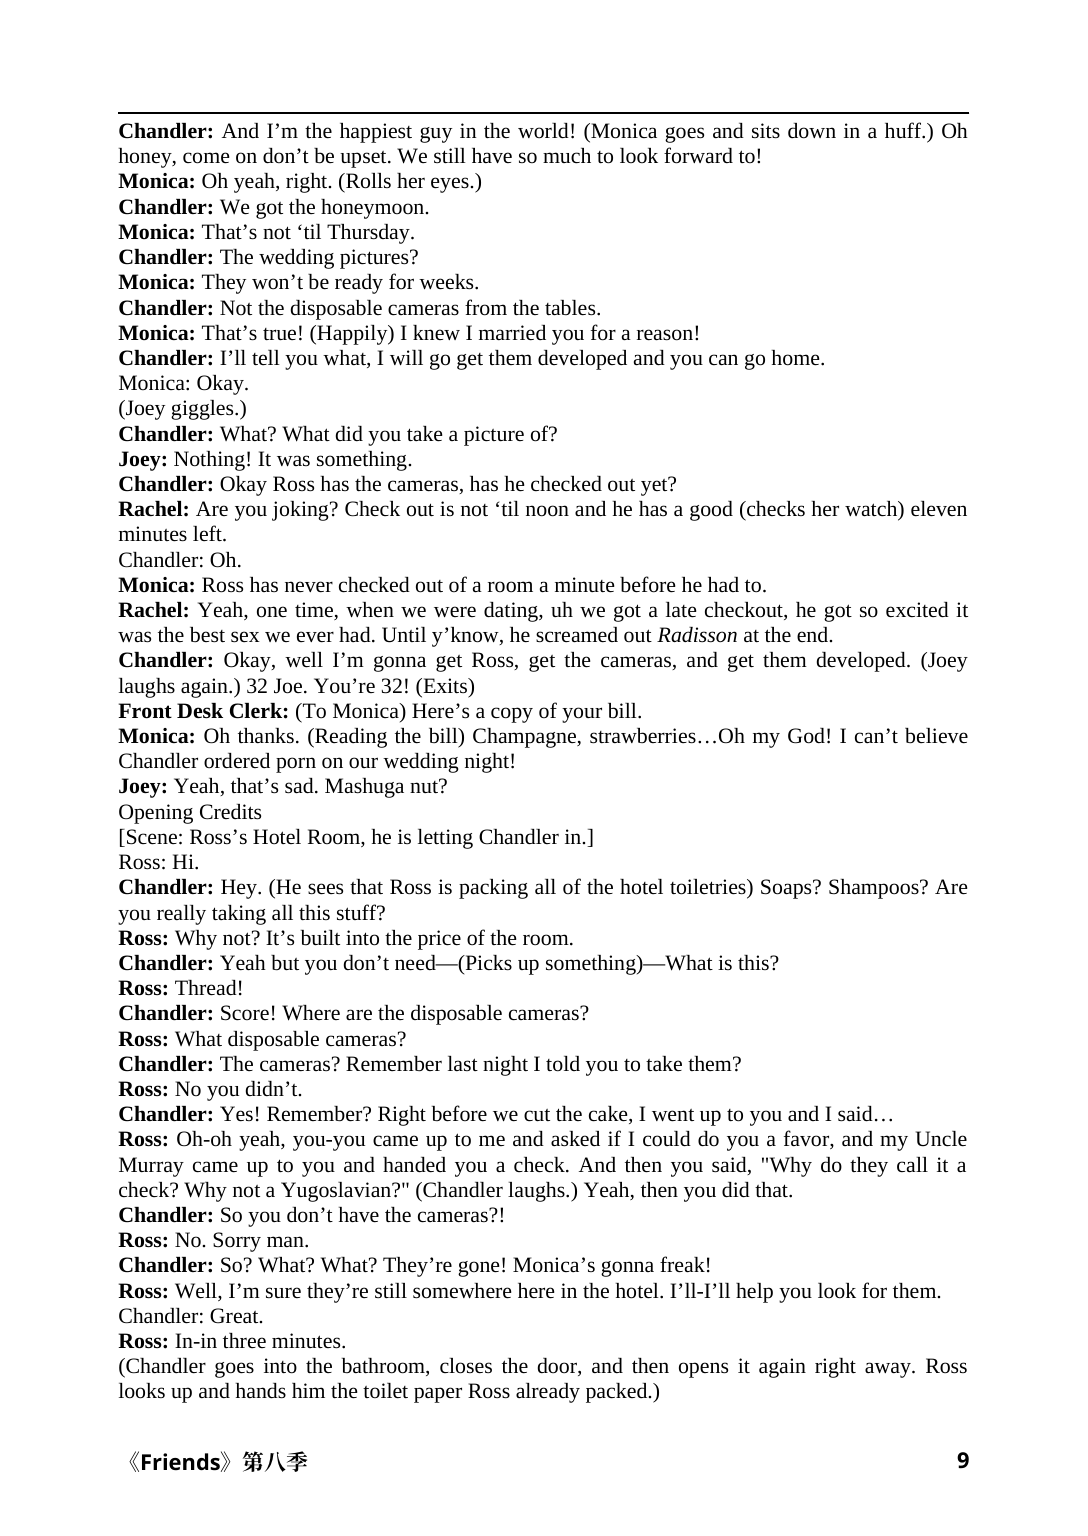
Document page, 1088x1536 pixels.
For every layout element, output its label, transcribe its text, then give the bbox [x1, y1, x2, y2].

text Monica: Oh yeah, right. (Rolls her eyes.) [118, 168, 969, 194]
text Chandler: Hey. (He sees that Ross is packing all of the hotel toiletries) Soaps? Shampoos? Are you really taking all this stuff? [118, 874, 969, 925]
text Monica: Ross has never checked out of a room a minute before he had to. [118, 572, 969, 597]
text Ross: Thread! [118, 975, 969, 1000]
text Monica: Okay. [118, 370, 969, 395]
text Ross: What disposable cameras? [118, 1026, 969, 1051]
text Ross: No. Sorry man. [118, 1227, 969, 1252]
text Chandler: The cameras? Remember last night I told you to take them? [118, 1051, 969, 1076]
text Monica: That’s true! (Happily) I knew I married you for a reason! [118, 320, 969, 345]
text Chandler: Yes! Remember? Right before we cut the cake, I went up to you and I said… [118, 1101, 969, 1126]
text Ross: In-in three minutes. [118, 1328, 969, 1353]
text (Chandler goes into the bathroom, closes the door, and then opens it again right away. Ross looks up and hands him the toilet paper Ross already packed.) [118, 1353, 969, 1404]
text Chandler: So? What? What? They’re gone! Monica’s gonna freak! [118, 1252, 969, 1278]
text Ross: No you didn’t. [118, 1076, 969, 1101]
text Chandler: So you don’t have the cameras?! [118, 1202, 969, 1227]
text [Scene: Ross’s Hotel Room, he is letting Chandler in.] [118, 824, 969, 849]
text Chandler: Yeah but you don’t need—(Picks up something)—What is this? [118, 950, 969, 975]
text Joey: Nothing! It was something. [118, 446, 969, 471]
text Monica: Oh thanks. (Reading the bill) Champagne, strawberries…Oh my God! I can’t believe Chandler ordered porn on our wedding night! [118, 723, 969, 773]
text Joey: Yeah, that’s sad. Mashuga nut? [118, 773, 969, 799]
text Chandler: Okay, well I’m gonna get Ross, get the cameras, and get them developed. (Joey laughs again.) 32 Joe. You’re 32! (Exits) [118, 647, 969, 698]
text Ross: Well, I’m sure they’re still somewhere here in the hotel. I’ll-I’ll help you look for them. [118, 1278, 969, 1303]
text Opening Credits [118, 799, 969, 824]
text Chandler: Okay Ross has the cameras, has he checked out yet? [118, 471, 969, 496]
text Chandler: What? What did you take a picture of? [118, 421, 969, 446]
text Rachel: Are you joking? Check out is not ‘til noon and he has a good (checks her watch) eleven minutes left. [118, 496, 969, 547]
text Chandler: Great. [118, 1303, 969, 1328]
text Chandler: Oh. [118, 547, 969, 572]
text Ross: Why not? It’s built into the price of the room. [118, 925, 969, 950]
text Monica: They won’t be ready for weeks. [118, 269, 969, 294]
text Ross: Hi. [118, 849, 969, 874]
text Chandler: I’ll tell you what, I will go get them developed and you can go home. [118, 345, 969, 370]
text Chandler: Not the disposable cameras from the tables. [118, 294, 969, 320]
text (Joey giggles.) [118, 395, 969, 421]
text Monica: That’s not ‘til Thursday. [118, 219, 969, 244]
text Ross: Oh-oh yeah, you-you came up to me and asked if I could do you a favor, and my Uncle Murray came up to you and handed you a check. And then you said, "Why do they call it a check? Why not a Yugoslavian?" (Chandler laughs.) Yeah, then you did that. [118, 1126, 969, 1202]
text Chandler: And I’m the happiest guy in the world! (Monica goes and sits down in a huff.) Oh honey, come on don’t be upset. We still have so much to look forward to! [118, 118, 969, 168]
text Front Desk Clerk: (To Monica) Here’s a copy of your bill. [118, 698, 969, 723]
text Chandler: We got the honeymoon. [118, 194, 969, 219]
text Chandler: Score! Where are the disposable cameras? [118, 1000, 969, 1026]
text Chandler: The wedding pictures? [118, 244, 969, 269]
text Rachel: Yeah, one time, when we were dating, uh we got a late checkout, he got so excited it was the best sex we ever had. Until y’know, he screamed out Radisson at the end. [118, 597, 969, 647]
